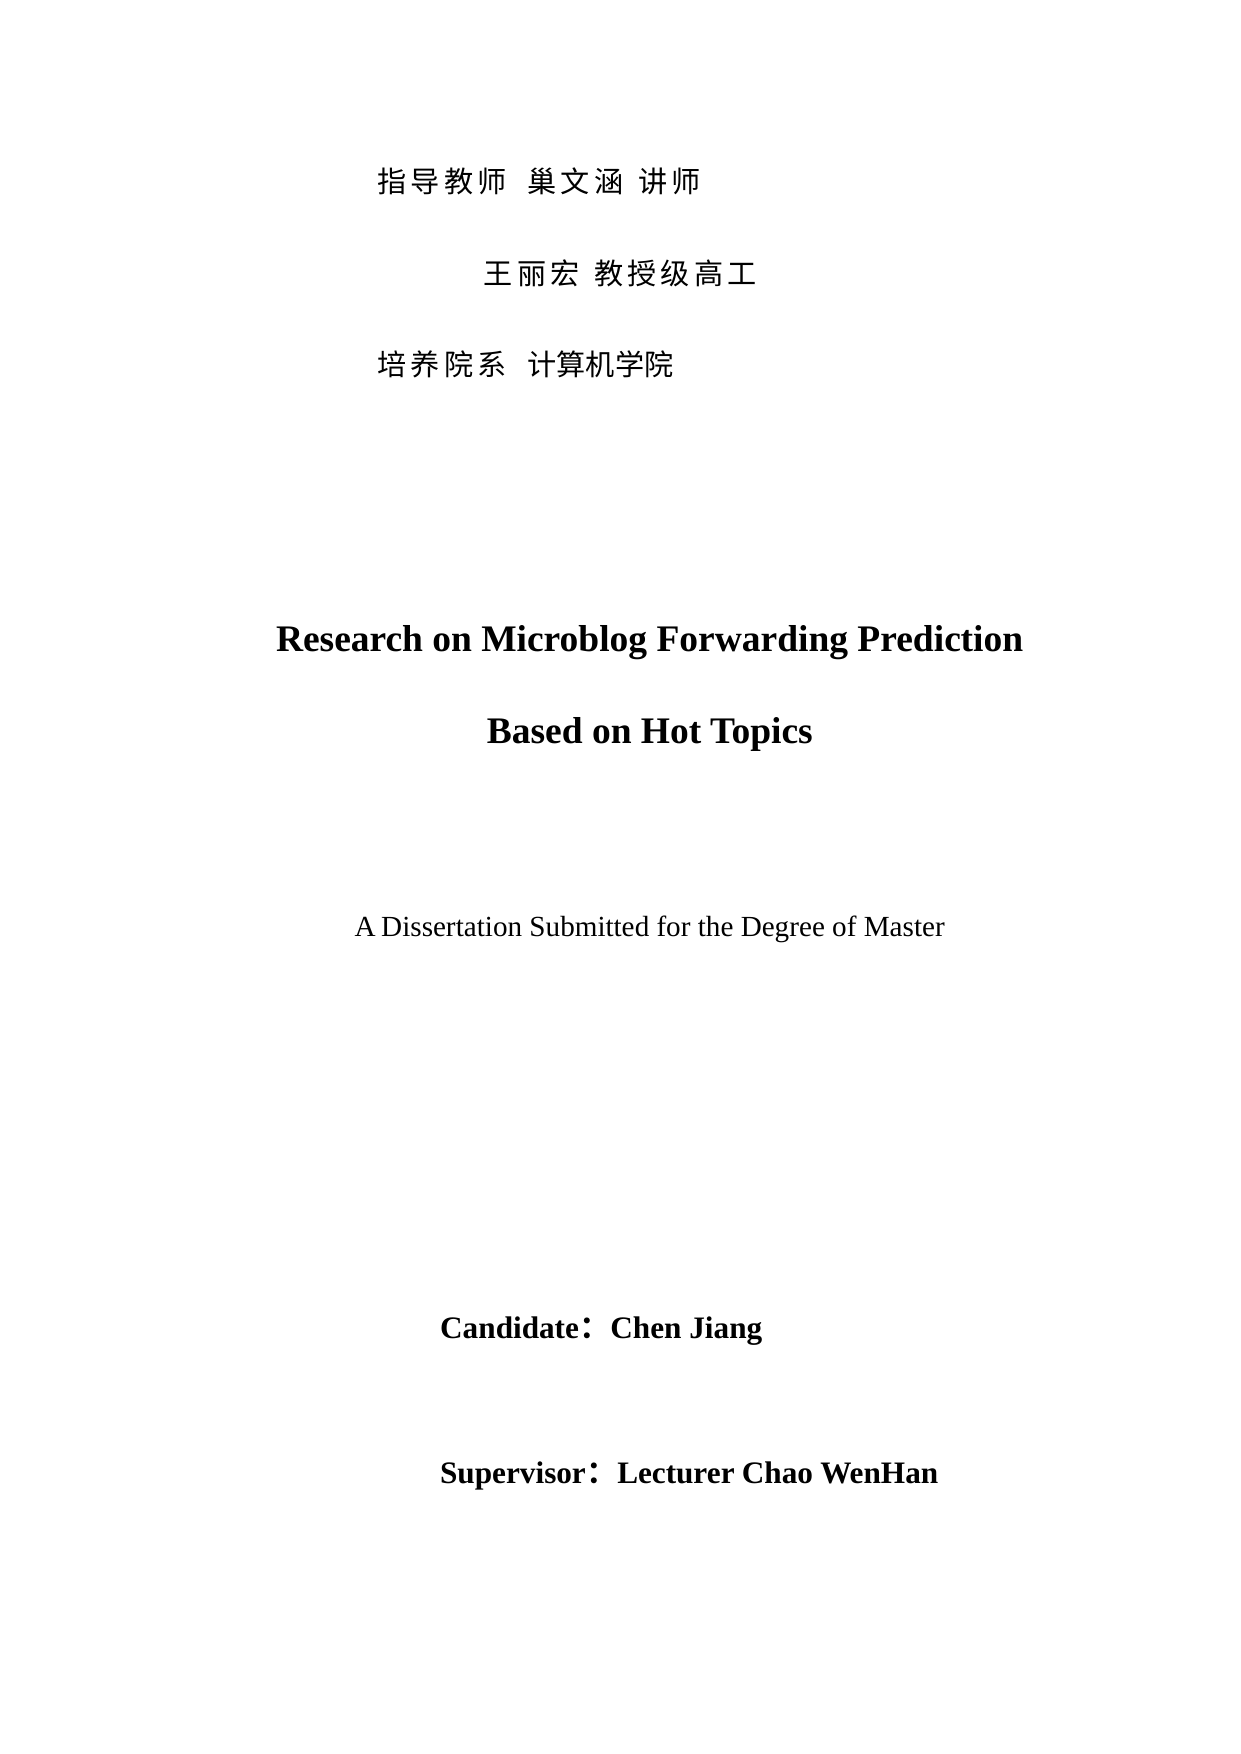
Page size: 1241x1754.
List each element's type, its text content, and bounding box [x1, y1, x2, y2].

text 培养院系 计算机学院 [377, 330, 1122, 395]
text Research on Microblog Forwarding Prediction [177, 605, 1122, 670]
text 王丽宏 教授级高工 [377, 239, 1122, 304]
text Based on Hot Topics [177, 697, 1122, 762]
text 指导教师 巢文涵 讲师 [377, 148, 1122, 213]
text Supervisor：Lecturer Chao WenHan [377, 1437, 1122, 1502]
text A Dissertation Submitted for the Degree of Master [177, 893, 1122, 958]
text Candidate：Chen Jiang [377, 1292, 1122, 1357]
